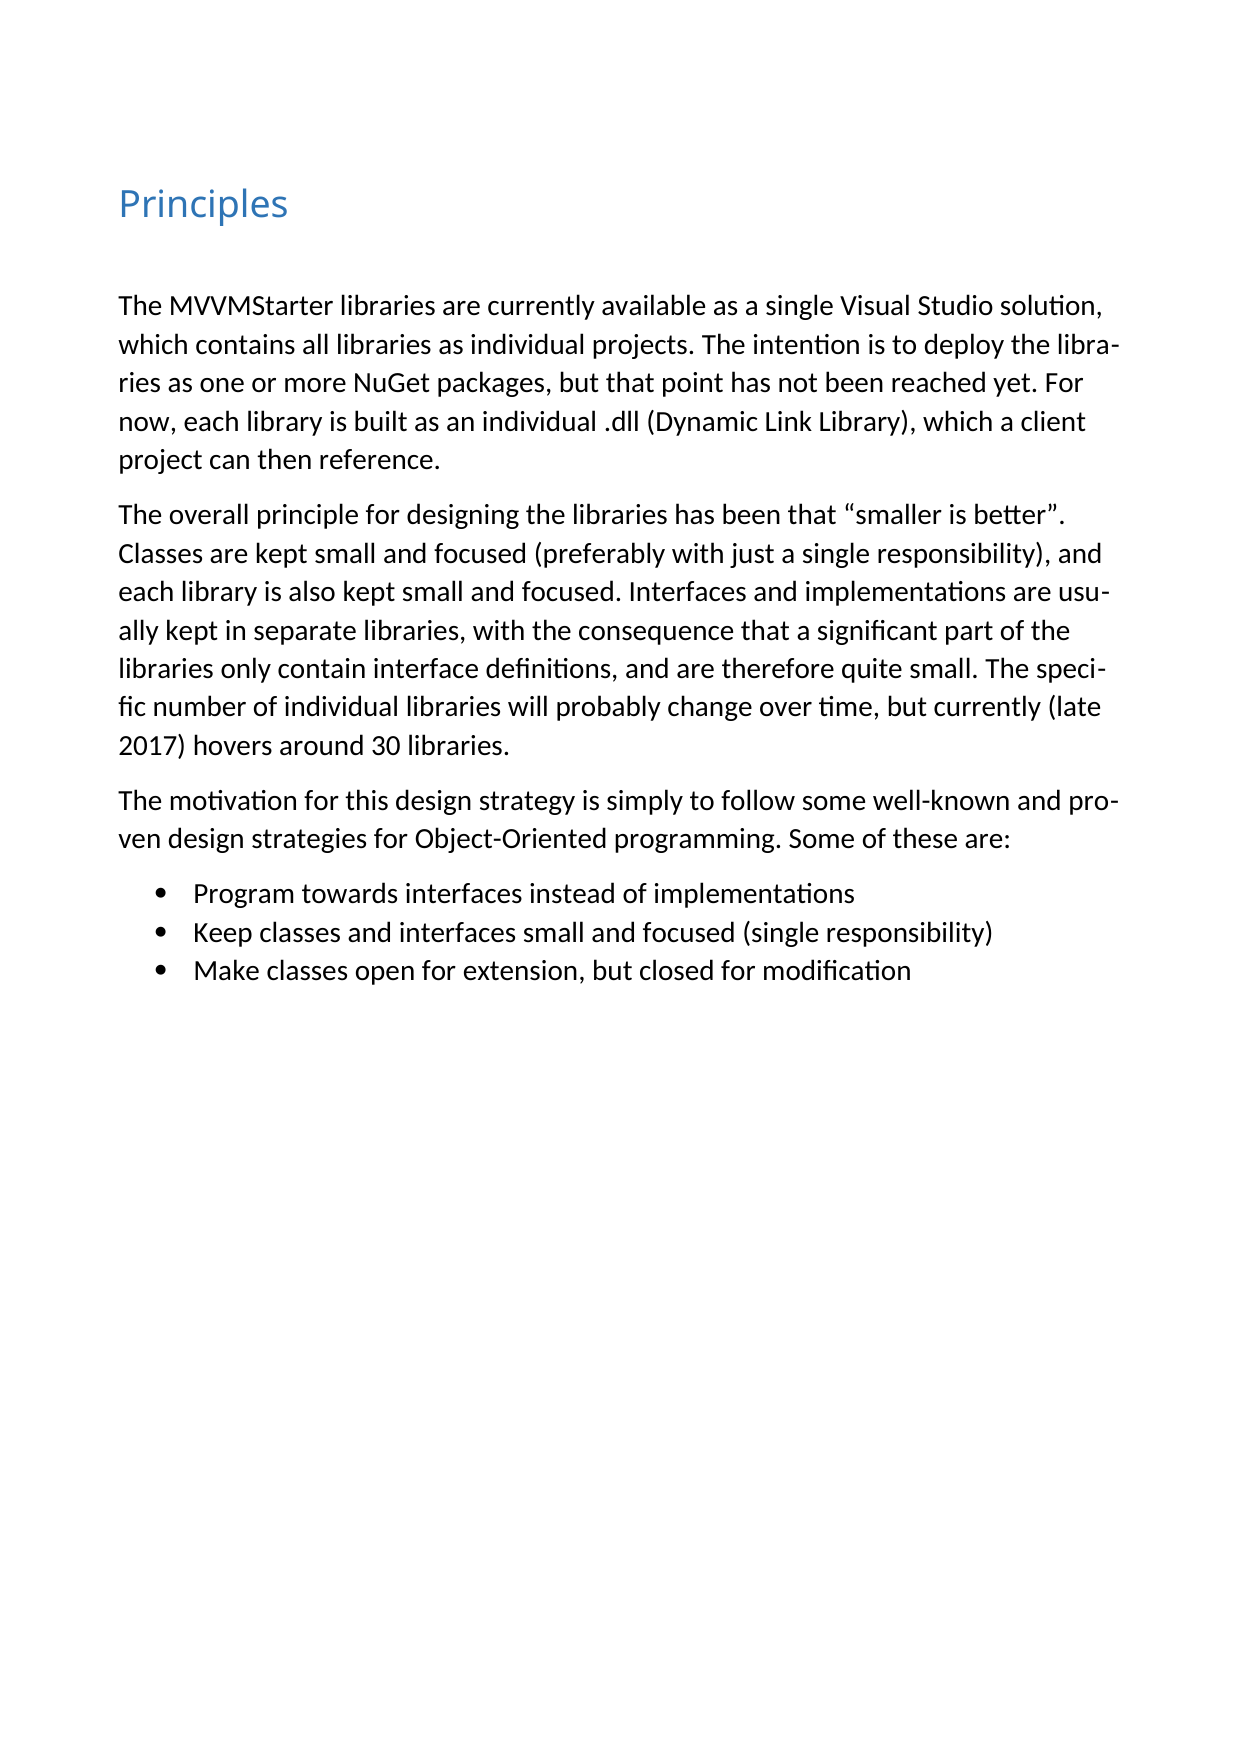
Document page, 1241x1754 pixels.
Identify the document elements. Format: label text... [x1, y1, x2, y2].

list Program towards interfaces instead of implementations [156, 876, 1122, 911]
subtitle Principles [118, 177, 1122, 228]
list Make classes open for extension, but closed for modification [156, 952, 1122, 988]
text The overall principle for designing the libraries has been that “smaller is better”. Classes are kept small and focused (preferably with just a single responsibility), and each library is also kept small and focused. Interfaces and implementations are usually kept in separate libraries, with the consequence that a significant part of the libraries only contain interface definitions, and are therefore quite small. The specific number of individual libraries will probably change over time, but currently (late 2017) hovers around 30 libraries. [118, 496, 1122, 762]
list Keep classes and interfaces small and focused (single responsibility) [156, 914, 1122, 949]
text The motivation for this design strategy is simply to follow some well-known and proven design strategies for Object-Oriented programming. Some of these are: [118, 782, 1122, 856]
text The MVVMStarter libraries are currently available as a single Visual Studio solution, which contains all libraries as individual projects. The intention is to deploy the libraries as one or more NuGet packages, but that point has not been reached yet. For now, each library is built as an individual .dll (Dynamic Link Library), which a client project can then reference. [118, 287, 1122, 477]
